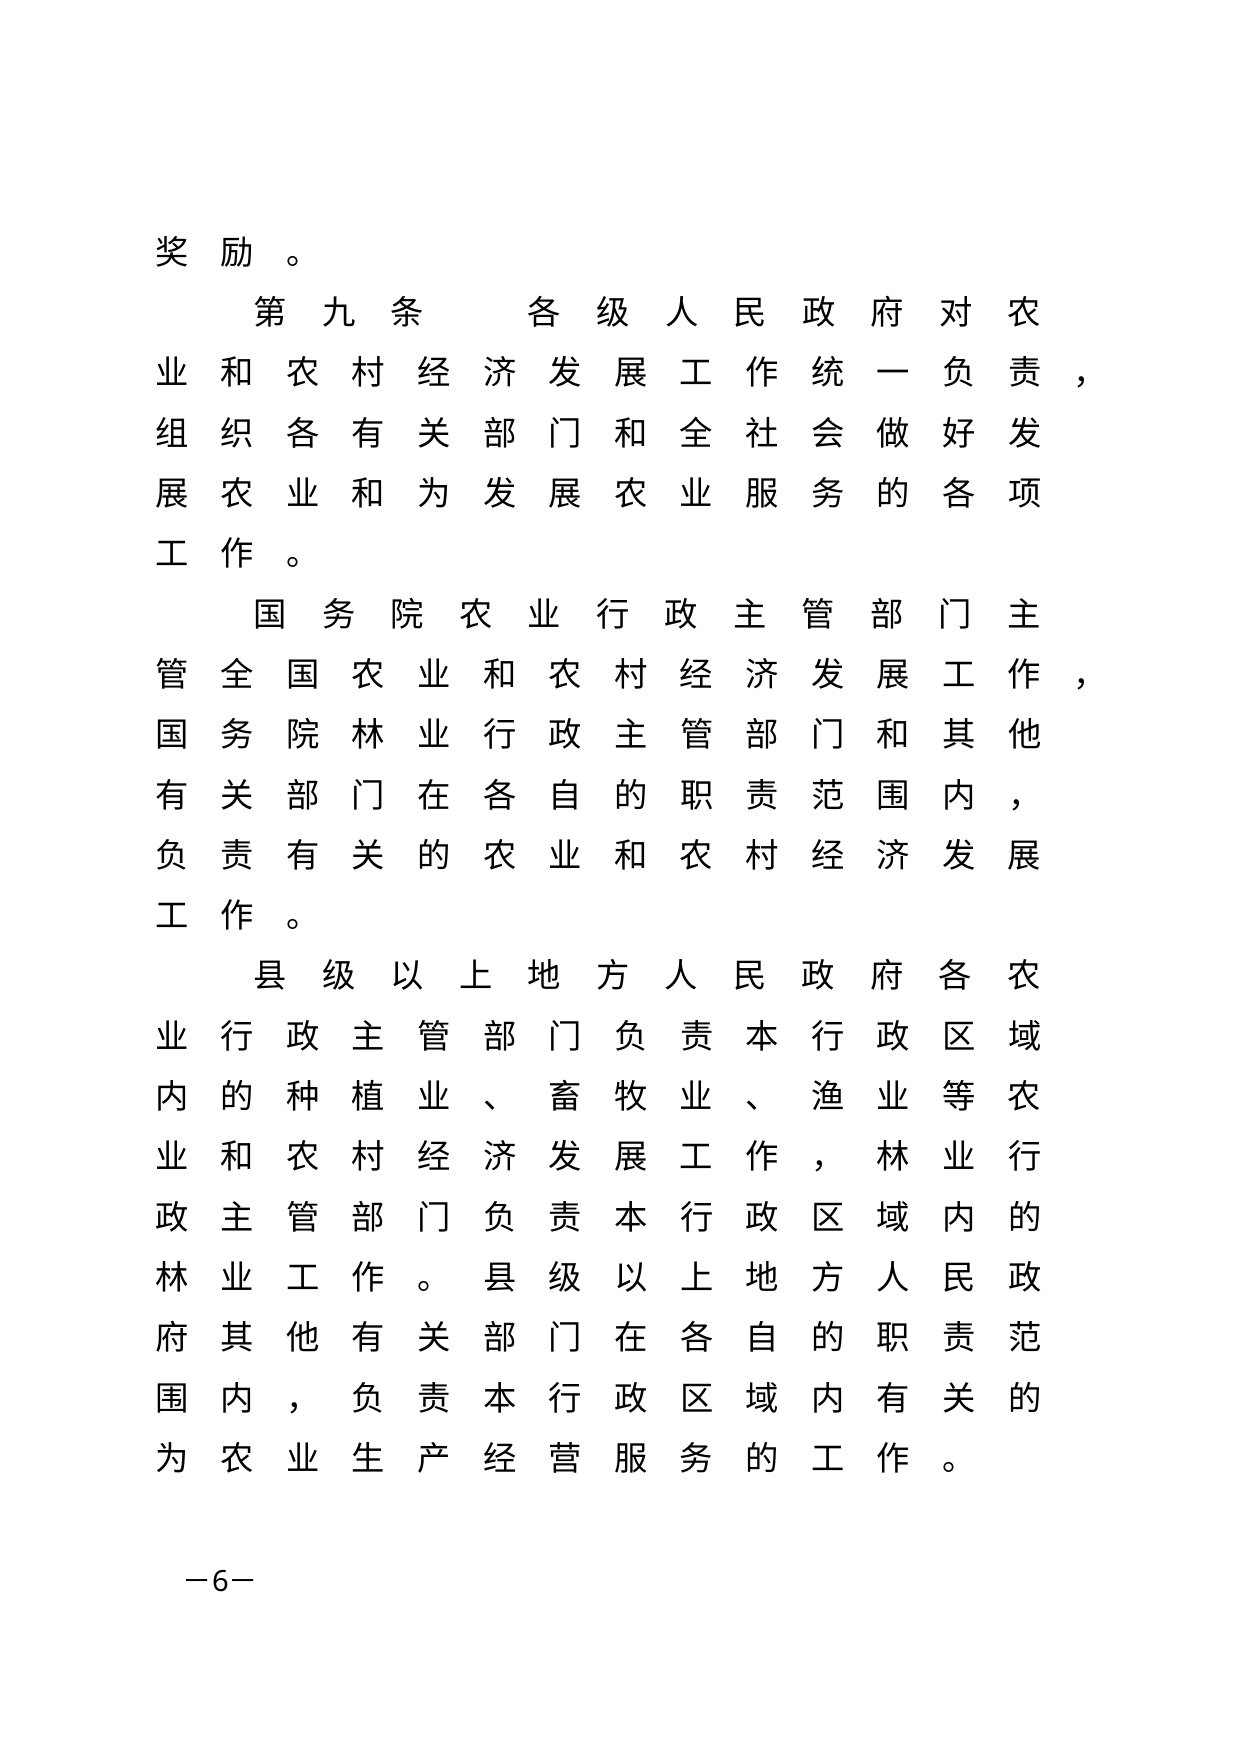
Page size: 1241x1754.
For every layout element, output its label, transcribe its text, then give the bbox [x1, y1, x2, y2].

text 县级以上地方人民政府各农业行政主管部门负责本行政区域内的种植业、畜牧业、渔业等农业和农村经济发展工作，林业行政主管部门负责本行政区域内的林业工作。县级以上地方人民政府其他有关部门在各自的职责范围内，负责本行政区域内有关的为农业生产经营服务的工作。 [155, 943, 1073, 1486]
text 国务院农业行政主管部门主管全国农业和农村经济发展工作，国务院林业行政主管部门和其他有关部门在各自的职责范围内，负责有关的农业和农村经济发展工作。 [155, 581, 1073, 943]
text 第九条 各级人民政府对农业和农村经济发展工作统一负责，组织各有关部门和全社会做好发展农业和为发展农业服务的各项工作。 [155, 280, 1073, 581]
text 国家对发展农业和农村经济有显著成绩的单位和个人，给予奖励。 [155, 219, 1073, 280]
